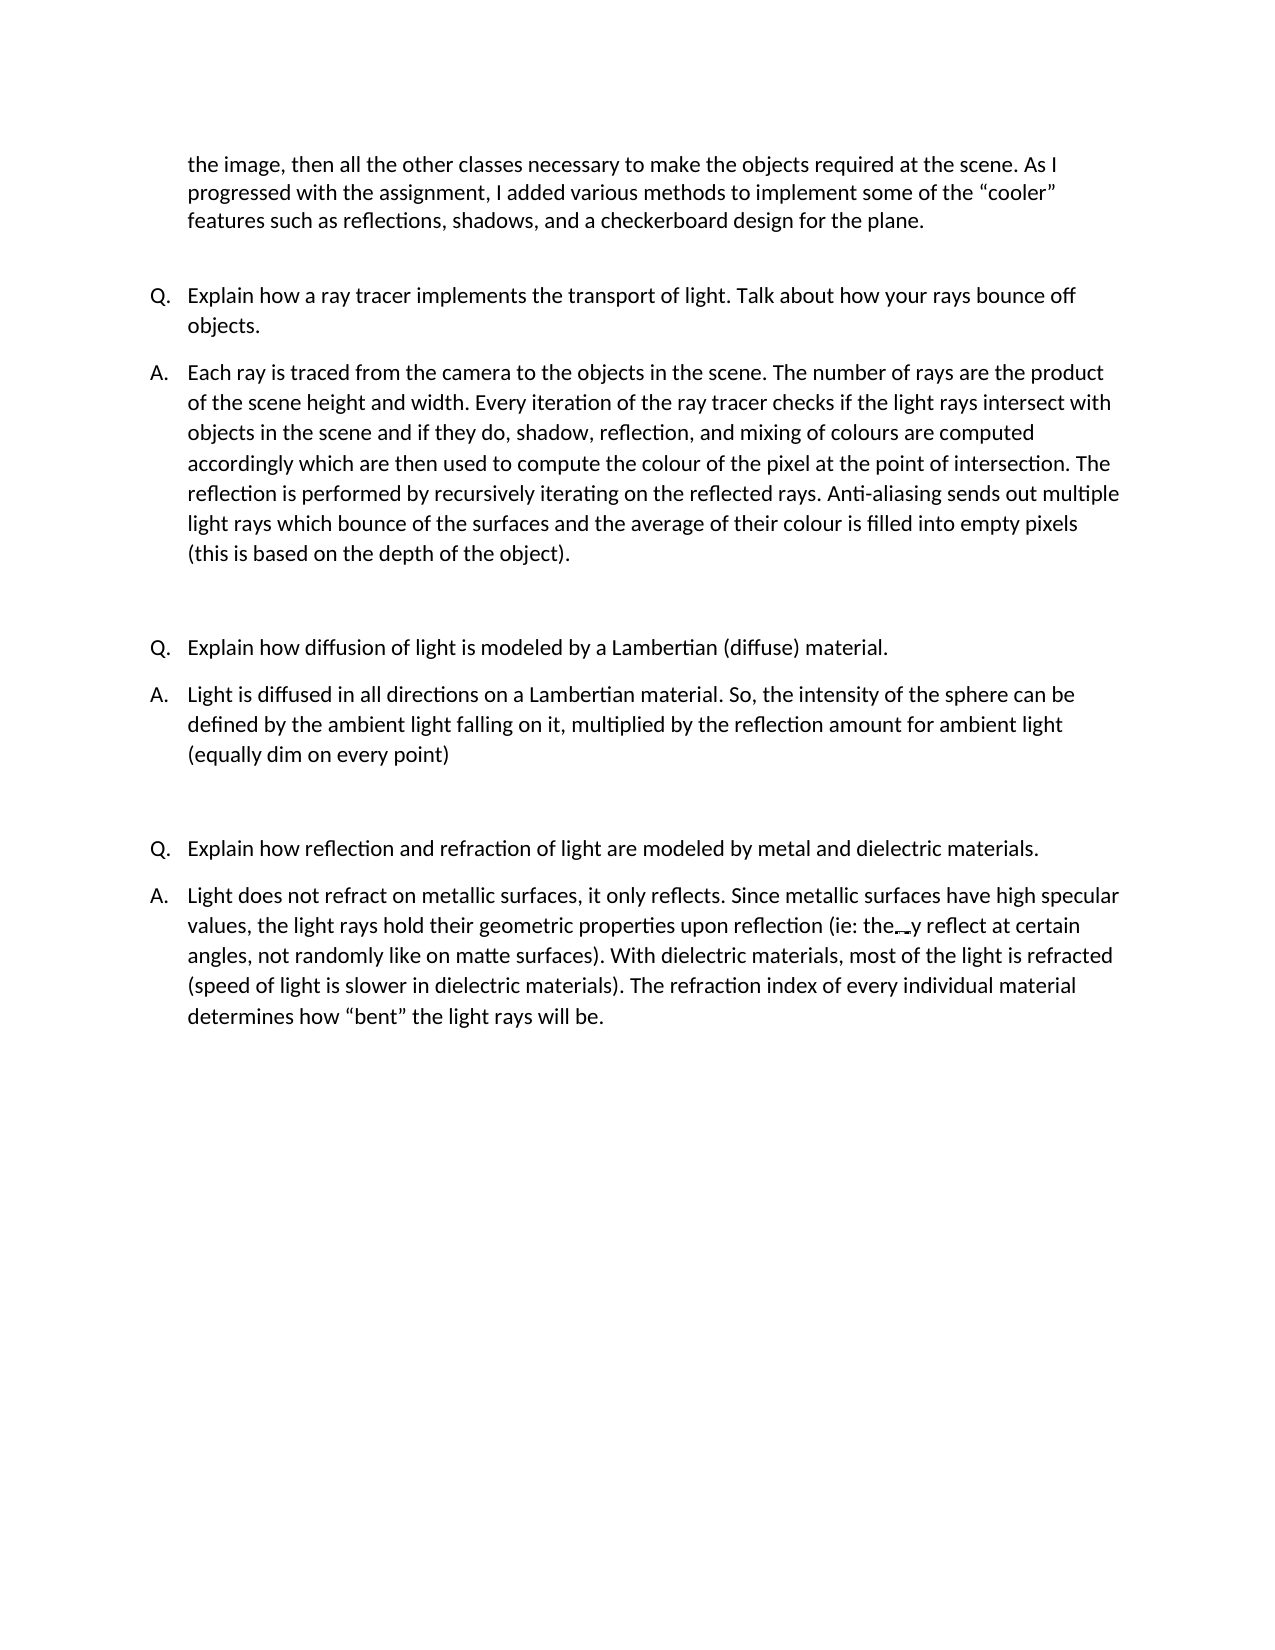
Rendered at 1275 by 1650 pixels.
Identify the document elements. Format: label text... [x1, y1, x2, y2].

text A. Light is diffused in all directions on a Lambertian material. So, the intensity of the sphere can be defined by the ambient light falling on it, multiplied by the reflection amount for ambient light (equally dim on every point) [150, 680, 1125, 768]
text Q. Explain how a ray tracer implements the transport of light. Talk about how your rays bounce off objects. [150, 281, 1125, 339]
text A. Each ray is traced from the camera to the objects in the scene. The number of rays are the product of the scene height and width. Every iteration of the ray tracer checks if the light rays intersect with objects in the scene and if they do, shadow, reflection, and mixing of colours are computed accordingly which are then used to compute the colour of the pixel at the point of intersection. The reflection is performed by recursively iterating on the reflected rays. Anti-aliasing sends out multiple light rays which bounce of the surfaces and the average of their colour is filled into empty pixels (this is based on the depth of the object). [150, 358, 1125, 567]
text Q. Explain how diffusion of light is modeled by a Lambertian (diffuse) material. [150, 633, 1125, 661]
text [150, 150, 1125, 234]
text A. Light does not refract on metallic surfaces, it only reflects. Since metallic surfaces have high specular values, the light rays hold their geometric properties upon reflection (ie: they reflect at certain angles, not randomly like on matte surfaces). With dielectric materials, most of the light is refracted (speed of light is slower in dielectric materials). The refraction index of every individual material determines how “bent” the light rays will be. [150, 881, 1125, 1030]
text Q. Explain how reflection and refraction of light are modeled by metal and dielectric materials. [150, 834, 1125, 862]
